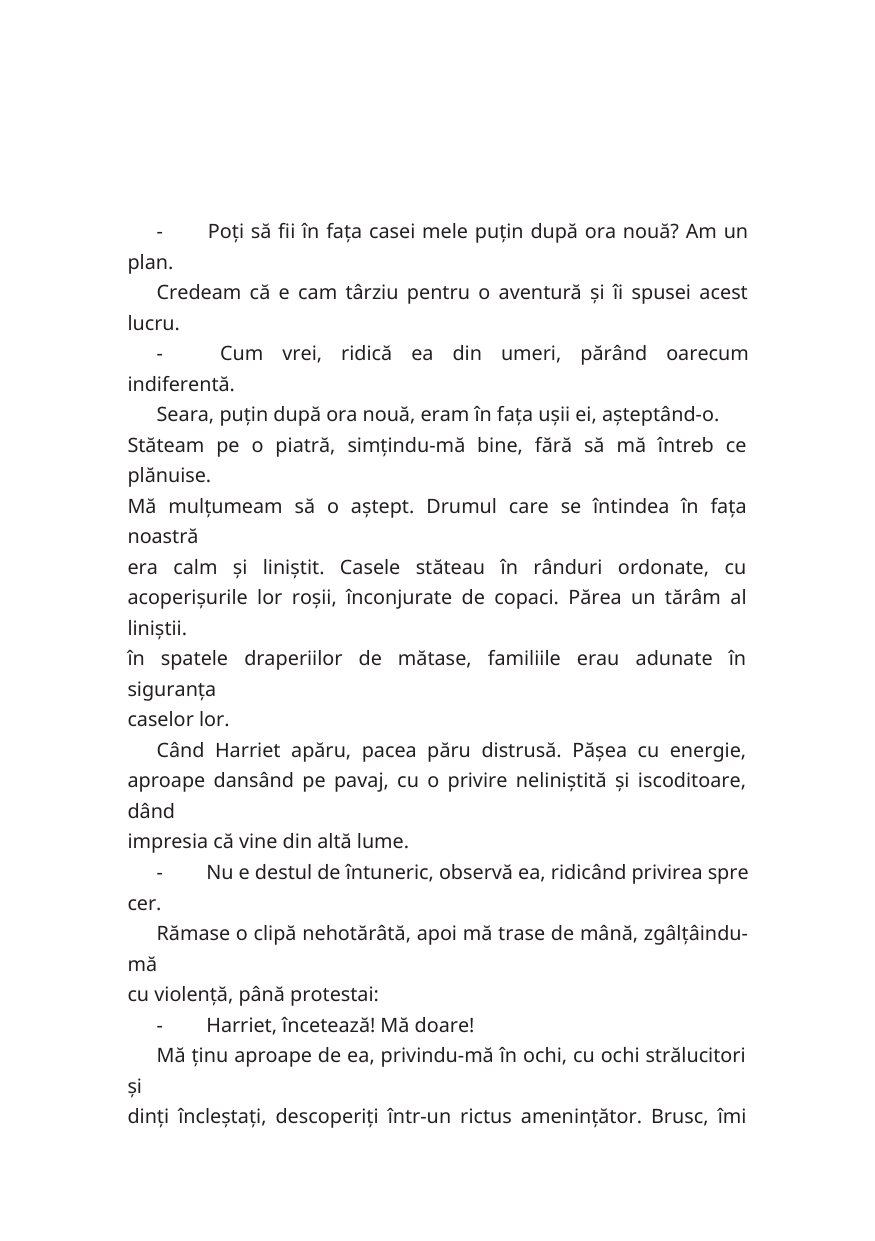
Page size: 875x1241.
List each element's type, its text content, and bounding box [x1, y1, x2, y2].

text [127, 1038, 747, 1130]
text Stăteam pe o piatră, simţindu-mă bine, fără să mă întreb ce plănuise. Mă mulţumeam să o aştept. Drumul care se întindea în faţa noastră era calm şi liniştit. Casele stăteau în rânduri ordonate, cu acoperişurile lor roşii, înconjurate de copaci. Părea un tărâm al liniştii. în spatele draperiilor de mătase, familiile erau adunate în siguranţa caselor lor. [127, 428, 747, 733]
list Nu e destul de întuneric, observă ea, ridicând privirea spre cer. [127, 855, 749, 916]
text Credeam că e cam târziu pentru o aventură şi îi spusei acest lucru. [127, 275, 749, 336]
text Rămase o clipă nehotărâtă, apoi mă trase de mână, zgâlţâindu-mă [127, 916, 749, 977]
text cu violenţă, până protestai: [127, 977, 749, 1008]
text Când Harriet apăru, pacea păru distrusă. Păşea cu energie, aproape dansând pe pavaj, cu o privire neliniştită şi iscoditoare, dând impresia că vine din altă lume. [127, 733, 747, 855]
text Seara, puţin după ora nouă, eram în faţa uşii ei, aşteptând-o. [127, 397, 749, 428]
list Cum vrei, ridică ea din umeri, părând oarecum indiferentă. [127, 336, 749, 397]
list Poţi să fii în faţa casei mele puţin după ora nouă? Am un plan. [127, 214, 749, 275]
list Harriet, încetează! Mă doare! [127, 1008, 749, 1038]
